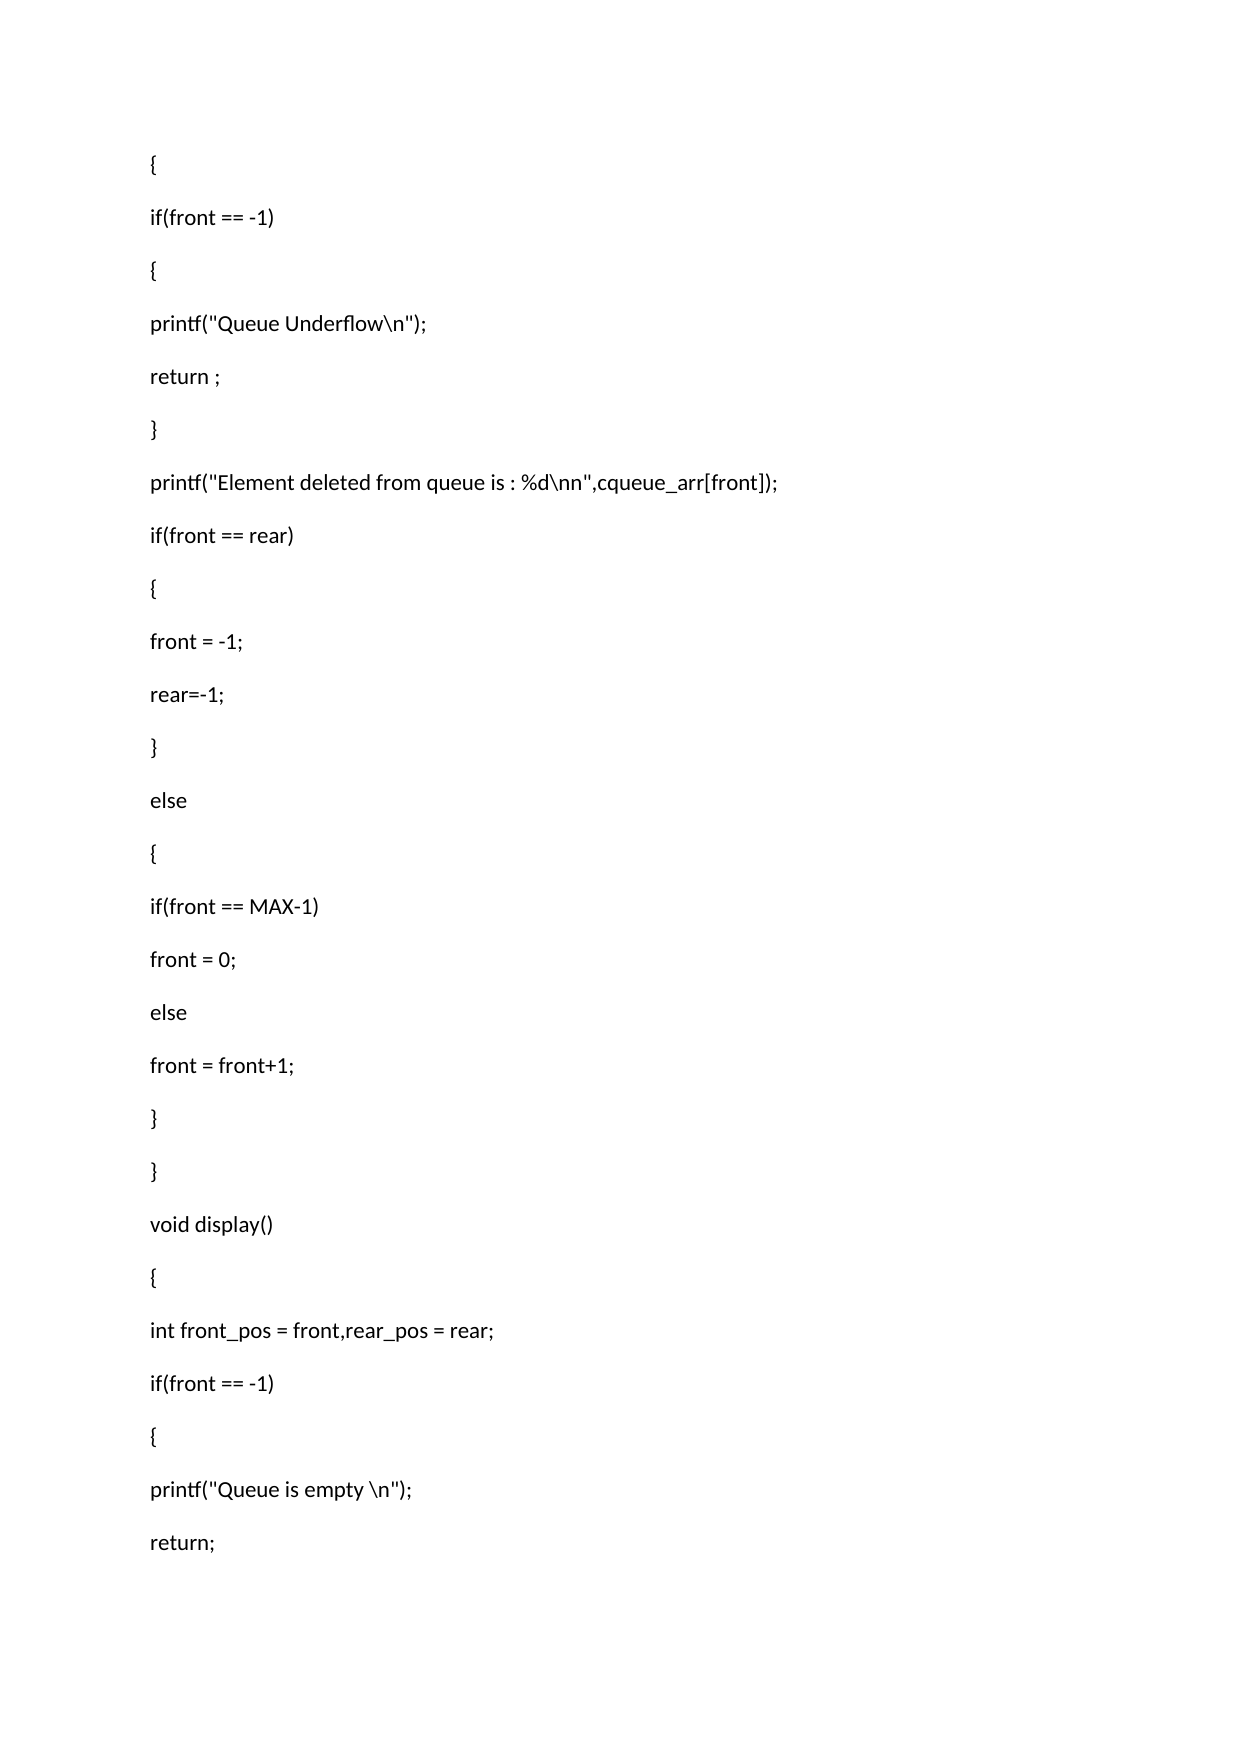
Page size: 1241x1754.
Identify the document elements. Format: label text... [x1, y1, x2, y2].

text void display() [150, 1210, 1090, 1238]
text if(front == -1) [150, 203, 1090, 231]
text else [150, 786, 1090, 814]
text { [150, 150, 1090, 178]
text { [150, 839, 1090, 867]
text rear=-1; [150, 680, 1090, 708]
text } [150, 415, 1090, 443]
text front = front+1; [150, 1051, 1090, 1079]
text { [150, 574, 1090, 602]
text front = 0; [150, 945, 1090, 973]
text printf("Queue Underflow\n"); [150, 309, 1090, 337]
text printf("Element deleted from queue is : %d\nn",cqueue_arr[front]); [150, 468, 1090, 496]
text } [150, 1157, 1090, 1185]
text if(front == rear) [150, 521, 1090, 549]
text { [150, 256, 1090, 284]
text } [150, 733, 1090, 761]
text } [150, 1104, 1090, 1132]
text printf("Queue is empty \n"); [150, 1476, 1090, 1503]
text else [150, 998, 1090, 1026]
text { [150, 1263, 1090, 1291]
text return ; [150, 362, 1090, 390]
text { [150, 1422, 1090, 1451]
text if(front == MAX-1) [150, 892, 1090, 920]
text return; [150, 1528, 1090, 1557]
text if(front == -1) [150, 1369, 1090, 1397]
text int front_pos = front,rear_pos = rear; [150, 1316, 1090, 1344]
text front = -1; [150, 627, 1090, 655]
